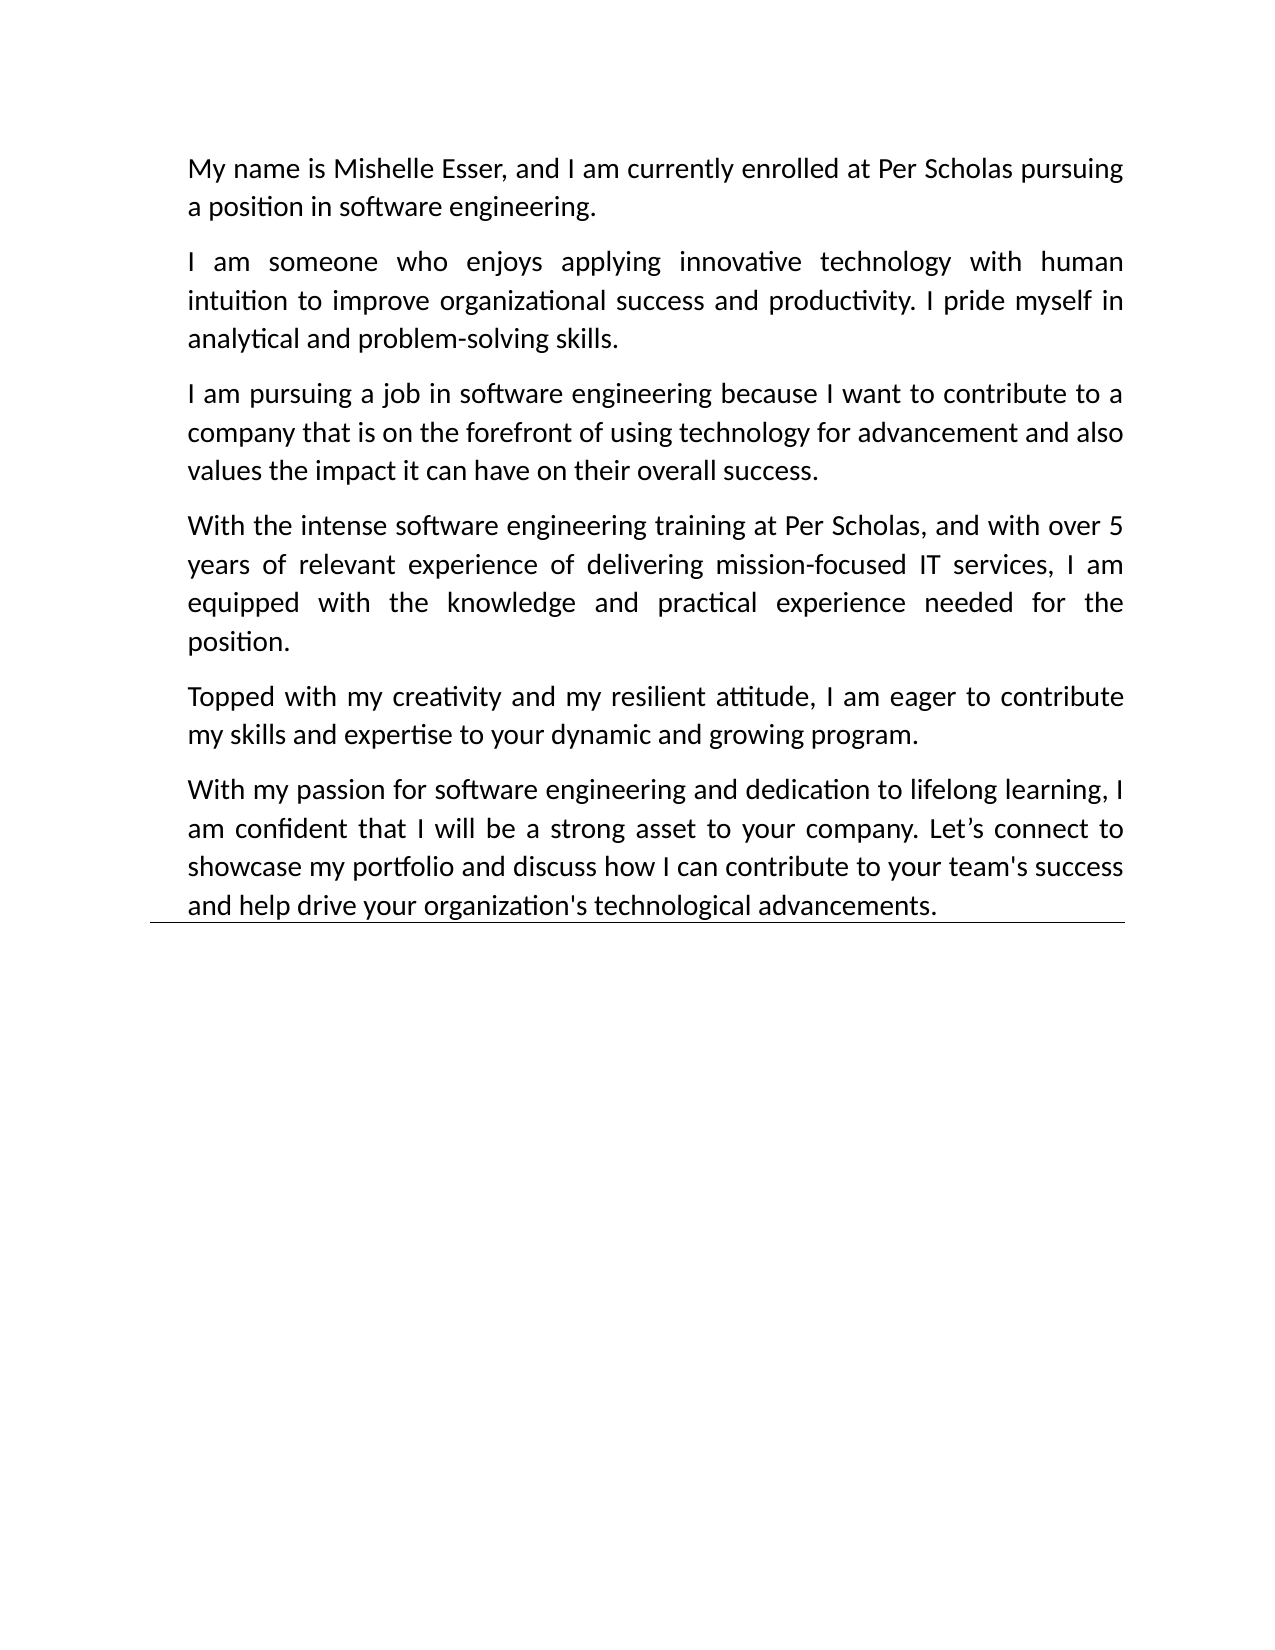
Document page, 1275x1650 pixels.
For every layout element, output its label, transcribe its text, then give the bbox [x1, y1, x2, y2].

text With my passion for software engineering and dedication to lifelong learning, I am confident that I will be a strong asset to your company. Let’s connect to showcase my portfolio and discuss how I can contribute to your team's success and help drive your organization's technological advancements. [187, 771, 1125, 922]
text With the intense software engineering training at Per Scholas, and with over 5 years of relevant experience of delivering mission-focused IT services, I am equipped with the knowledge and practical experience needed for the position. [187, 507, 1125, 658]
text Topped with my creativity and my resilient attitude, I am eager to contribute my skills and expertise to your dynamic and growing program. [187, 678, 1125, 752]
text I am someone who enjoys applying innovative technology with human intuition to improve organizational success and productivity. I pride myself in analytical and problem-solving skills. [187, 243, 1125, 356]
text My name is Mishelle Esser, and I am currently enrolled at Per Scholas pursuing a position in software engineering. [187, 150, 1125, 224]
text I am pursuing a job in software engineering because I want to contribute to a company that is on the forefront of using technology for advancement and also values the impact it can have on their overall success. [187, 376, 1125, 488]
